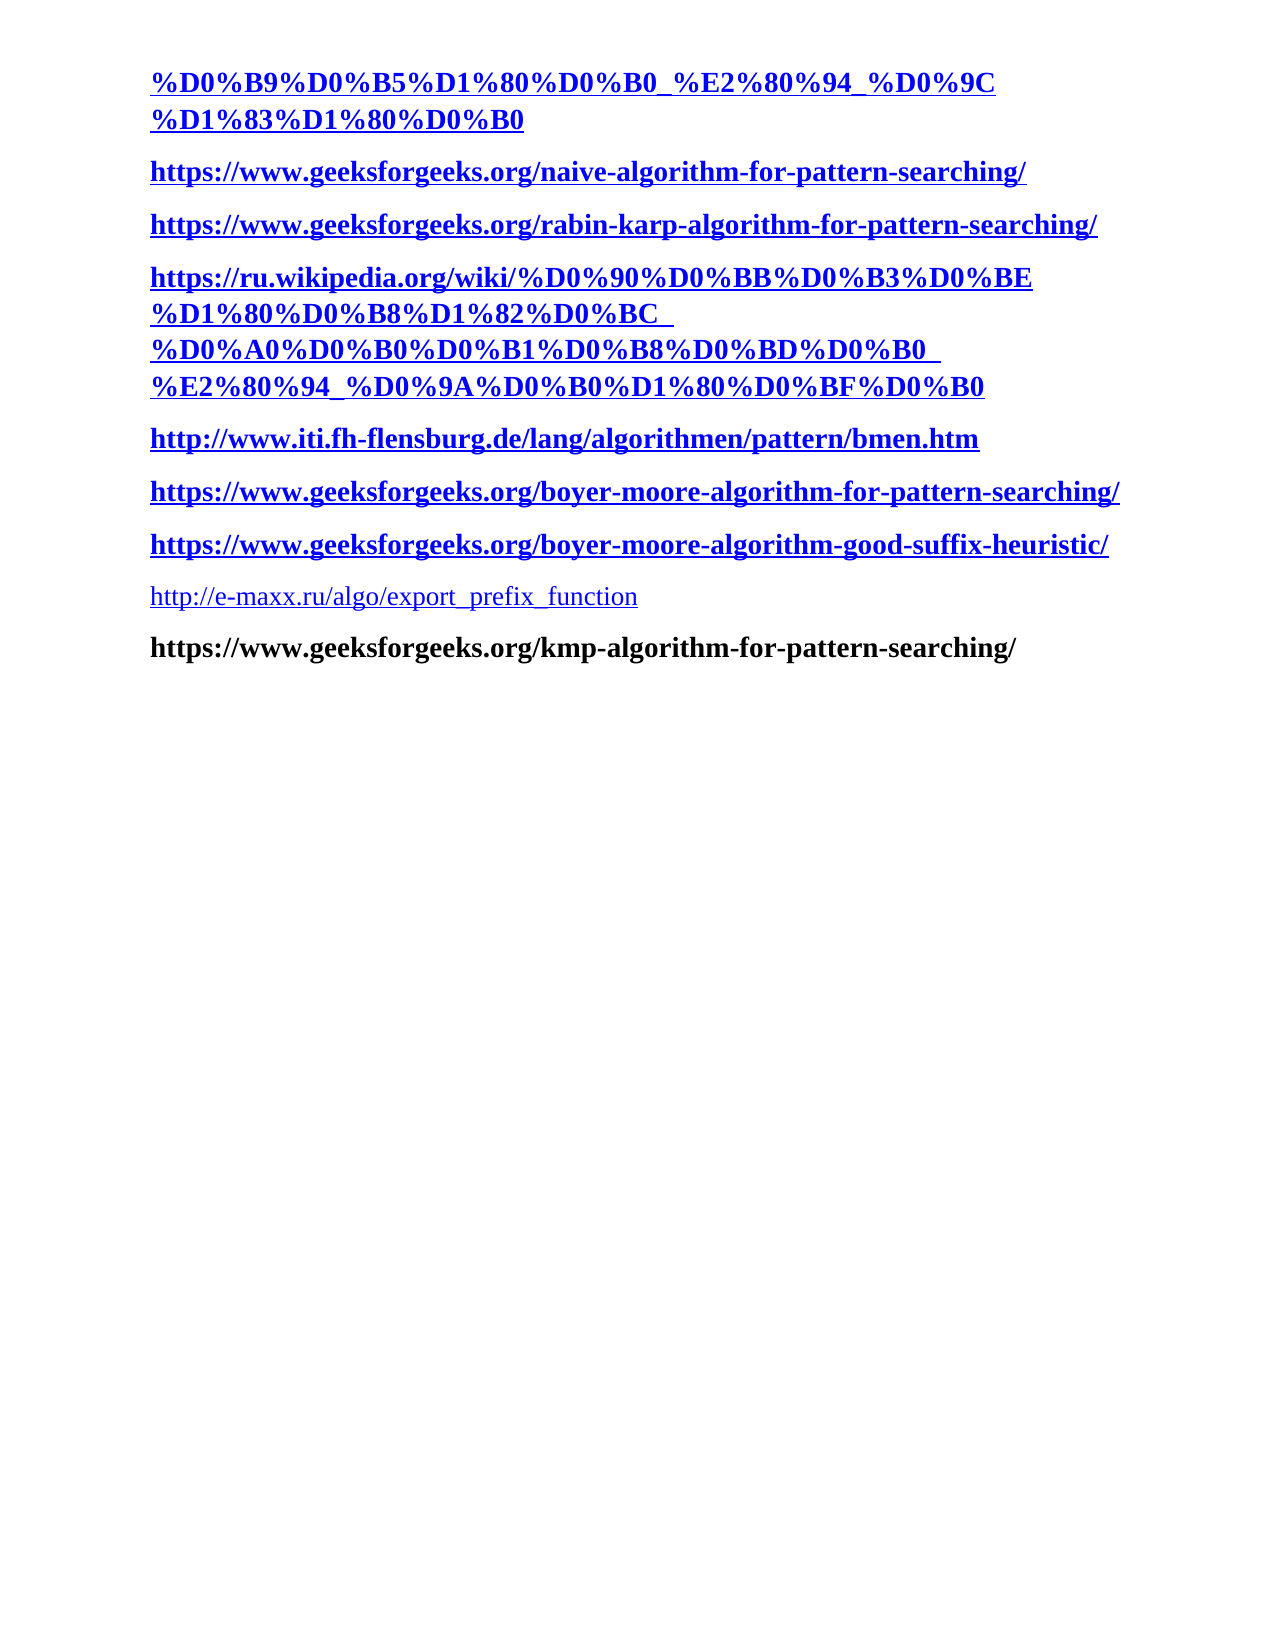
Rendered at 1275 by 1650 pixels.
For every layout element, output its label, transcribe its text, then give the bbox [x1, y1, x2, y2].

text http://www.iti.fh-flensburg.de/lang/algorithmen/pattern/bmen.htm [150, 421, 1125, 455]
text https://ru.wikipedia.org/wiki/%D0%90%D0%BB%D0%B3%D0%BE%D1%80%D0%B8%D1%82%D0%BC_%D0%A0%D0%B0%D0%B1%D0%B8%D0%BD%D0%B0_%E2%80%94_%D0%9A%D0%B0%D1%80%D0%BF%D0%B0 [150, 260, 1125, 402]
text https://www.geeksforgeeks.org/boyer-moore-algorithm-good-suffix-heuristic/ [150, 527, 1125, 561]
text http://e-maxx.ru/algo/export_prefix_function [150, 580, 1125, 611]
text https://www.geeksforgeeks.org/boyer-moore-algorithm-for-pattern-searching/ [150, 474, 1125, 508]
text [150, 66, 1125, 135]
text https://www.geeksforgeeks.org/kmp-algorithm-for-pattern-searching/ [150, 630, 1125, 664]
text https://www.geeksforgeeks.org/rabin-karp-algorithm-for-pattern-searching/ [150, 207, 1125, 241]
text https://www.geeksforgeeks.org/naive-algorithm-for-pattern-searching/ [150, 154, 1125, 188]
